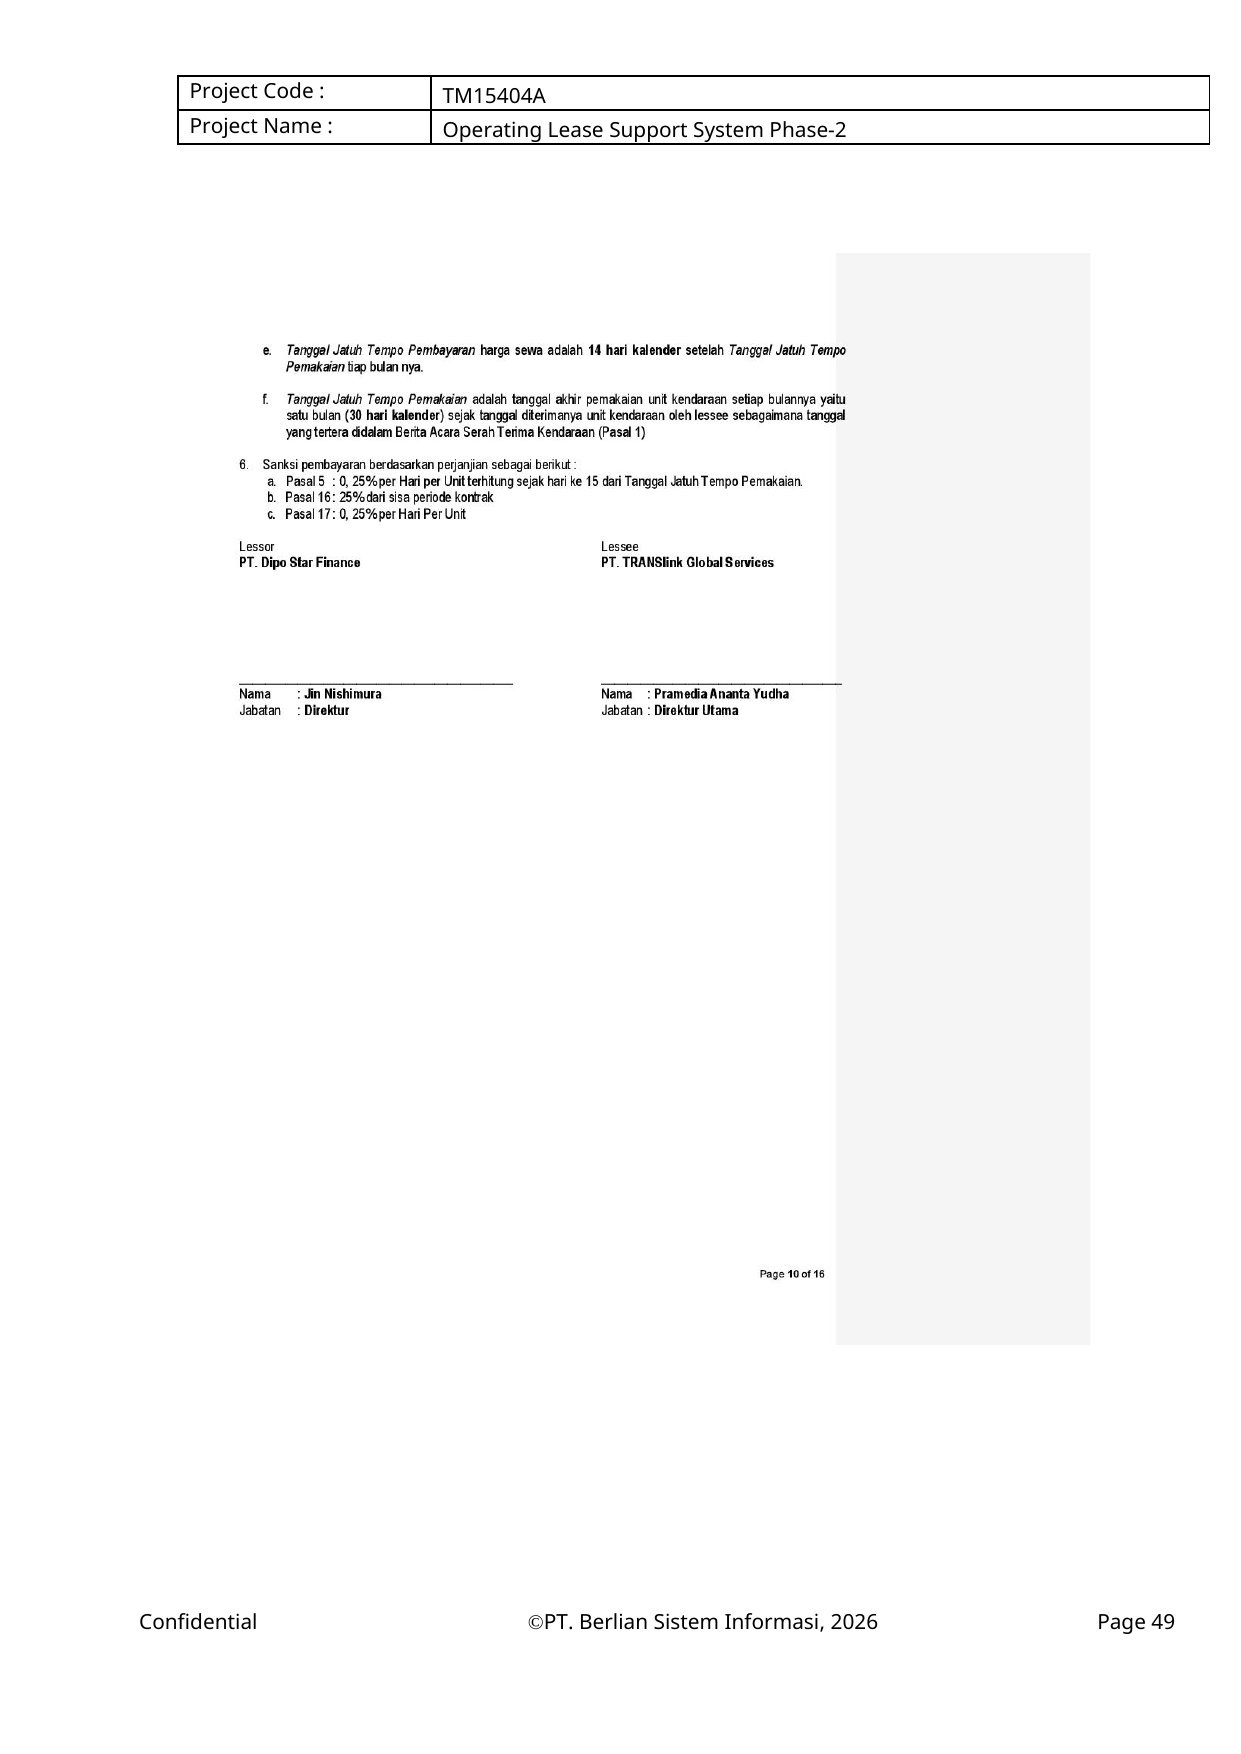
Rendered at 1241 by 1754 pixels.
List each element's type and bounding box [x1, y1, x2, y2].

picture [150, 173, 1091, 1504]
